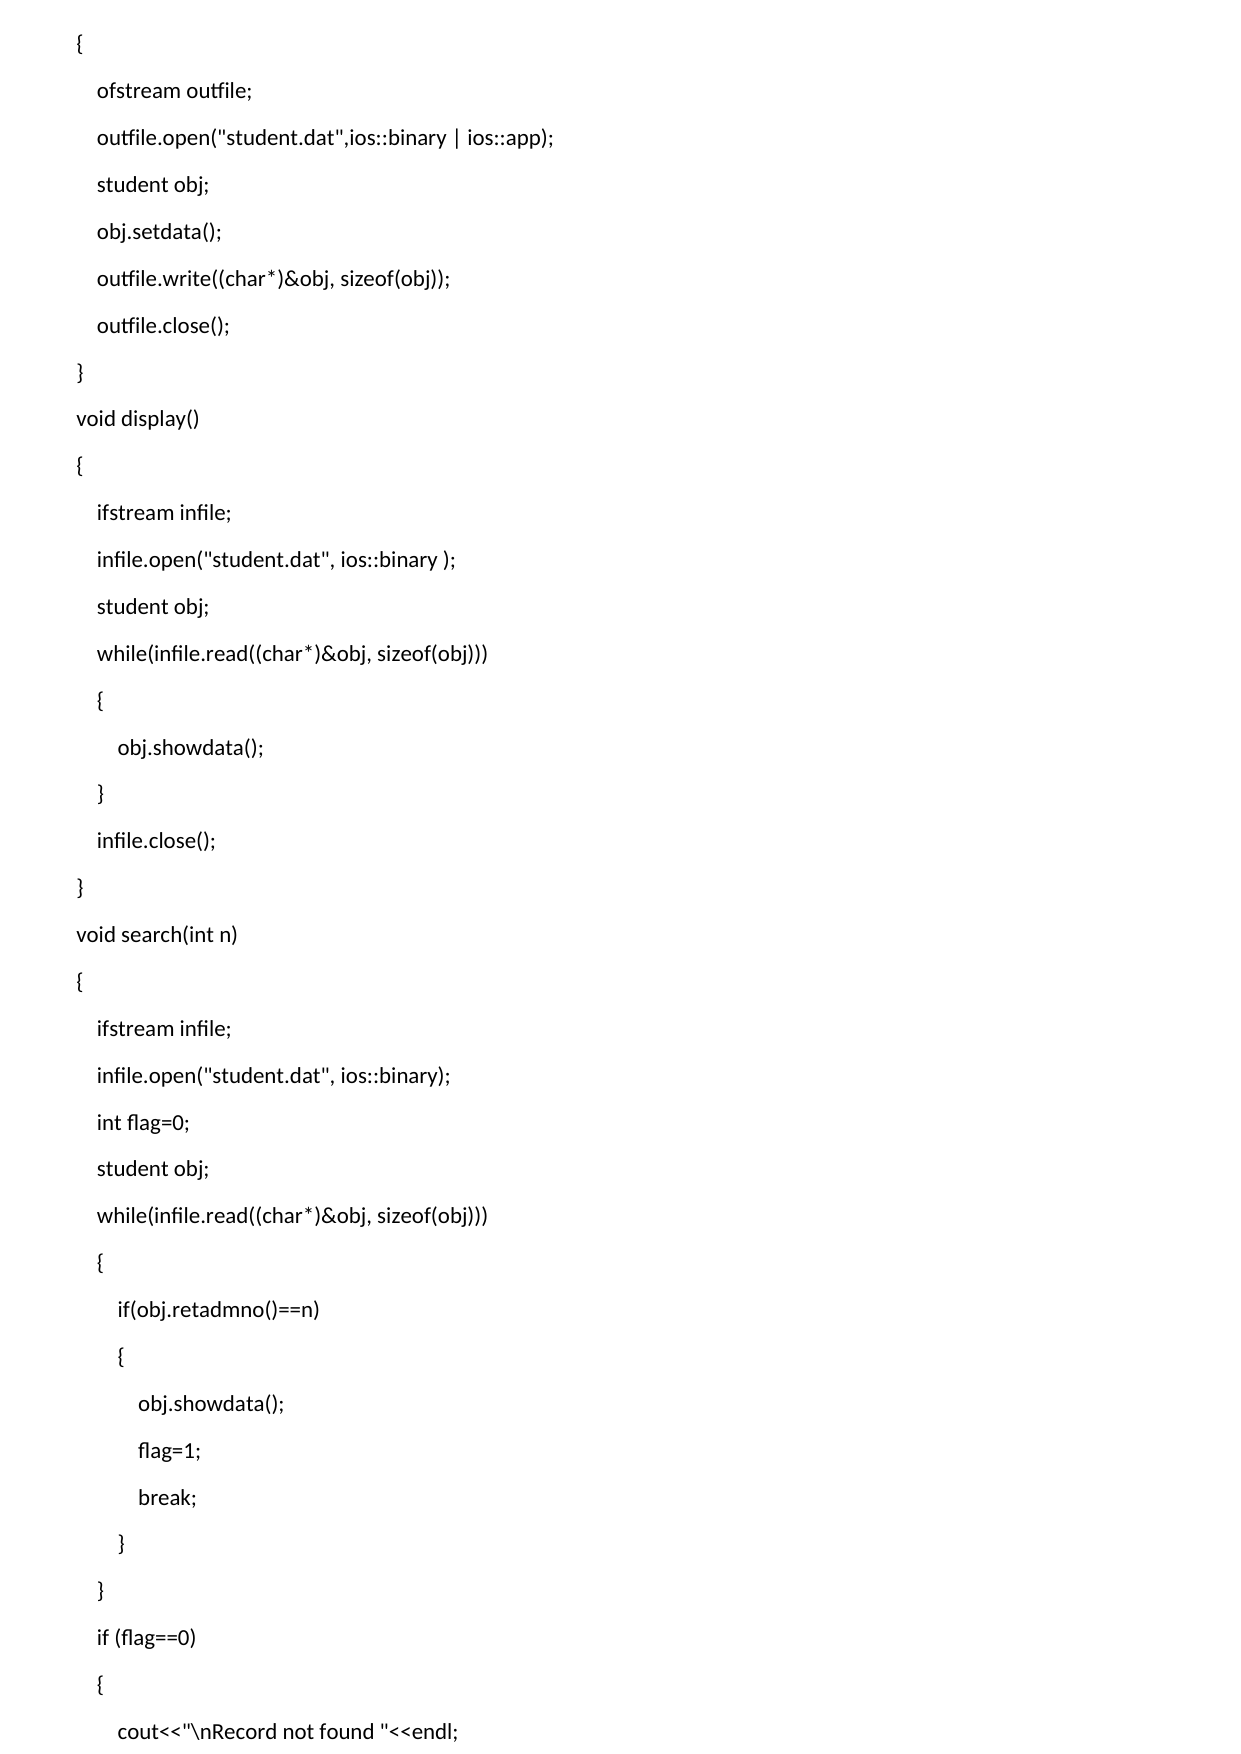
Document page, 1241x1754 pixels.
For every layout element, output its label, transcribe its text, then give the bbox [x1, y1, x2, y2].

text int flag=0; [76, 1108, 1090, 1136]
text infile.open("student.dat", ios::binary ); [76, 545, 1090, 573]
text cout<<"\nRecord not found "<<endl; [76, 1717, 1090, 1745]
text { [76, 967, 1090, 995]
text void display() [76, 404, 1090, 433]
text ofstream outfile; [76, 76, 1090, 104]
text obj.showdata(); [76, 1389, 1090, 1417]
text } [76, 779, 1090, 808]
text } [76, 873, 1090, 901]
text student obj; [76, 592, 1090, 620]
text student obj; [76, 170, 1090, 198]
text { [76, 1342, 1090, 1370]
text ifstream infile; [76, 1014, 1090, 1042]
text if(obj.retadmno()==n) [76, 1295, 1090, 1323]
text { [76, 1670, 1090, 1698]
text } [76, 358, 1090, 386]
text } [76, 1529, 1090, 1558]
text student obj; [76, 1154, 1090, 1183]
text void search(int n) [76, 920, 1090, 948]
text outfile.close(); [76, 311, 1090, 339]
text outfile.open("student.dat",ios::binary | ios::app); [76, 123, 1090, 151]
text } [76, 1576, 1090, 1604]
text infile.open("student.dat", ios::binary); [76, 1061, 1090, 1089]
text while(infile.read((char*)&obj, sizeof(obj))) [76, 1201, 1090, 1229]
text outfile.write((char*)&obj, sizeof(obj)); [76, 264, 1090, 292]
text if (flag==0) [76, 1623, 1090, 1651]
text { [76, 29, 1090, 58]
text obj.setdata(); [76, 217, 1090, 245]
text { [76, 1248, 1090, 1276]
text obj.showdata(); [76, 733, 1090, 761]
text flag=1; [76, 1436, 1090, 1464]
text break; [76, 1483, 1090, 1511]
text { [76, 686, 1090, 714]
text { [76, 451, 1090, 479]
text infile.close(); [76, 826, 1090, 854]
text while(infile.read((char*)&obj, sizeof(obj))) [76, 639, 1090, 667]
text ifstream infile; [76, 498, 1090, 526]
